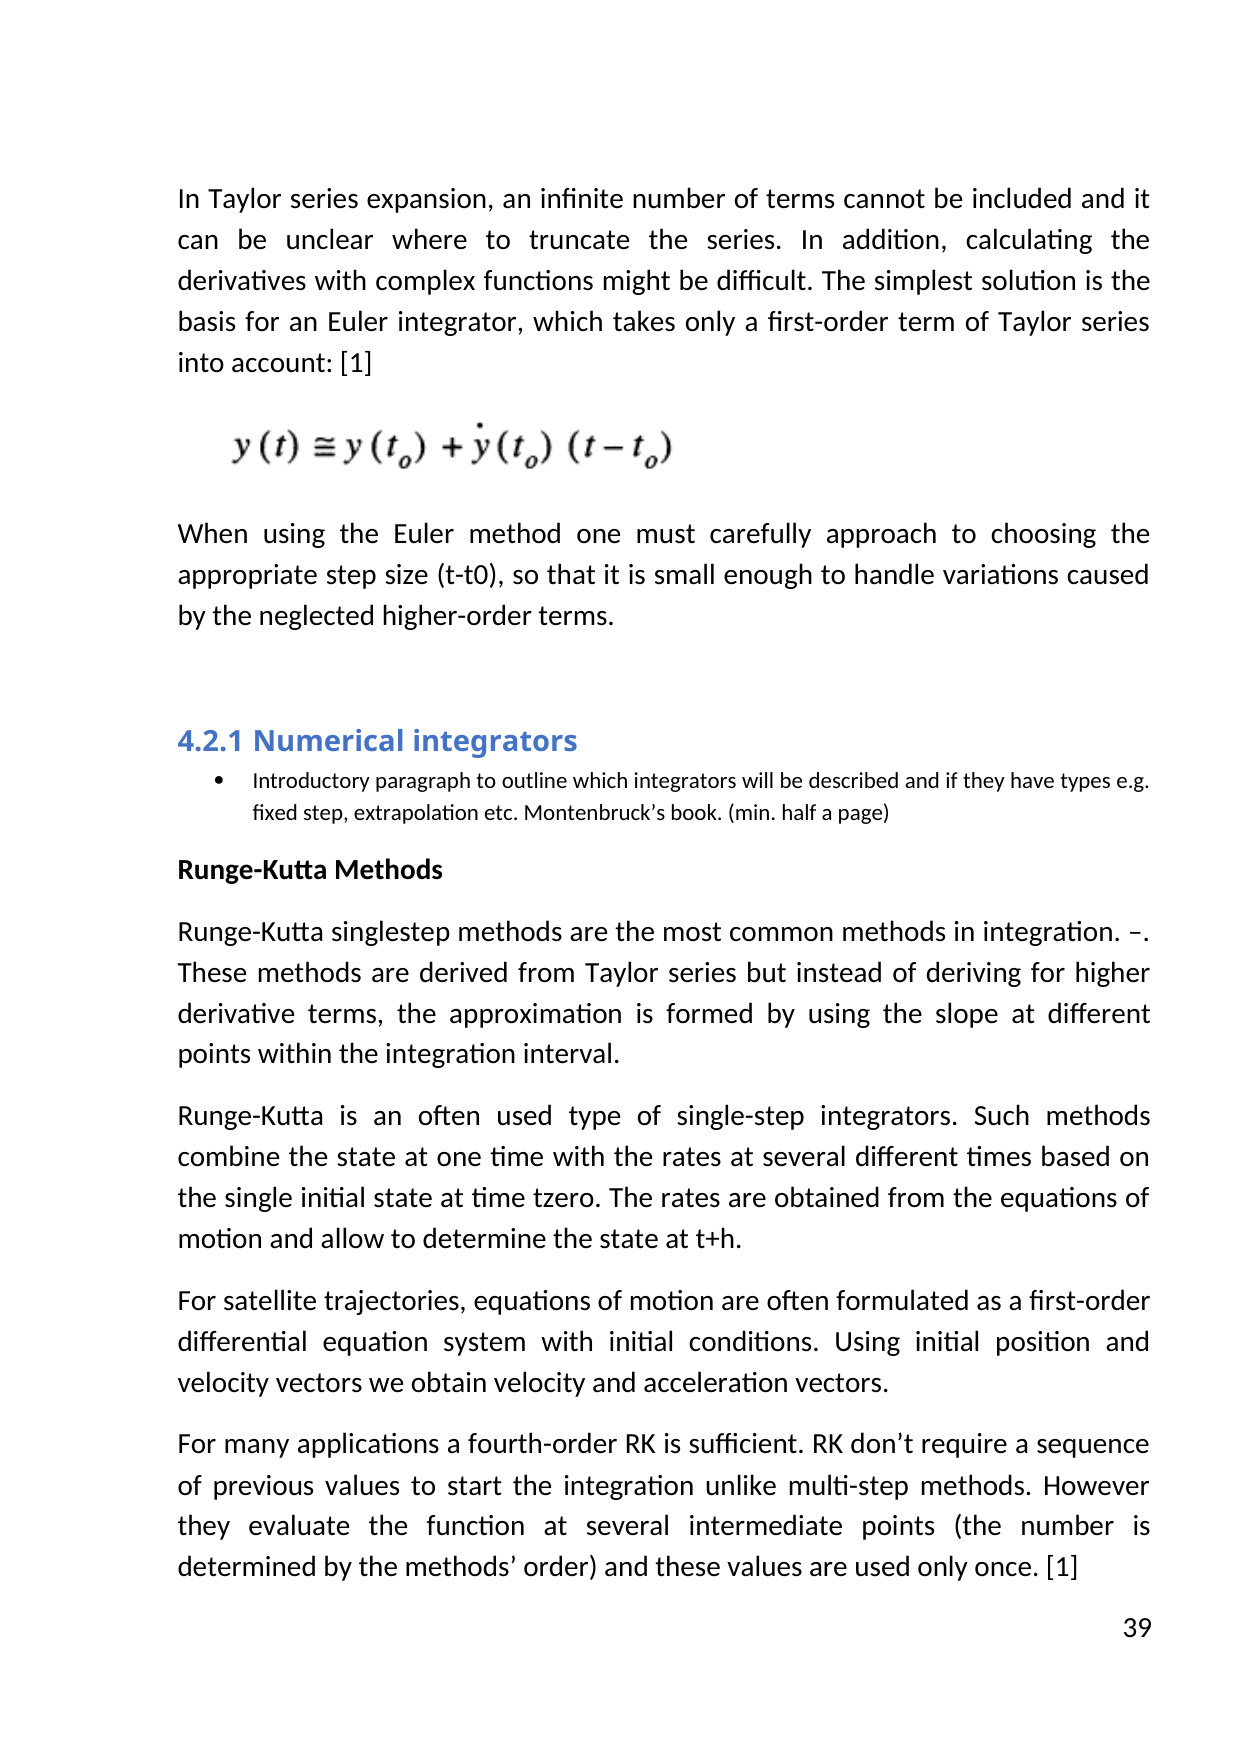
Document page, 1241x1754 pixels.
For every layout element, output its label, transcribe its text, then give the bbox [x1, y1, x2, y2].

text Runge-Kutta Methods [177, 851, 1152, 887]
subtitle Numerical integrators [177, 720, 1152, 760]
text For satellite trajectories, equations of motion are often formulated as a first-order differential equation system with initial conditions. Using initial position and velocity vectors we obtain velocity and acceleration vectors. [177, 1282, 1152, 1399]
picture [177, 405, 729, 489]
text When using the Euler method one must carefully approach to choosing the appropriate step size (t-t0), so that it is small enough to handle variations caused by the neglected higher-order terms. [177, 515, 1152, 632]
text Runge-Kutta is an often used type of single-step integrators. Such methods combine the state at one time with the rates at several different times based on the single initial state at time tzero. The rates are obtained from the equations of motion and allow to determine the state at t+h. [177, 1097, 1152, 1256]
text Runge-Kutta singlestep methods are the most common methods in integration. –. These methods are derived from Taylor series but instead of deriving for higher derivative terms, the approximation is formed by using the slope at different points within the integration interval. [177, 913, 1152, 1071]
list Introductory paragraph to outline which integrators will be described and if they have types e.g. fixed step, extrapolation etc. Montenbruck’s book. (min. half a page) [215, 766, 1152, 826]
text In Taylor series expansion, an infinite number of terms cannot be included and it can be unclear where to truncate the series. In addition, calculating the derivatives with complex functions might be difficult. The simplest solution is the basis for an Euler integrator, which takes only a first-order term of Taylor series into account: [1] [177, 180, 1152, 379]
